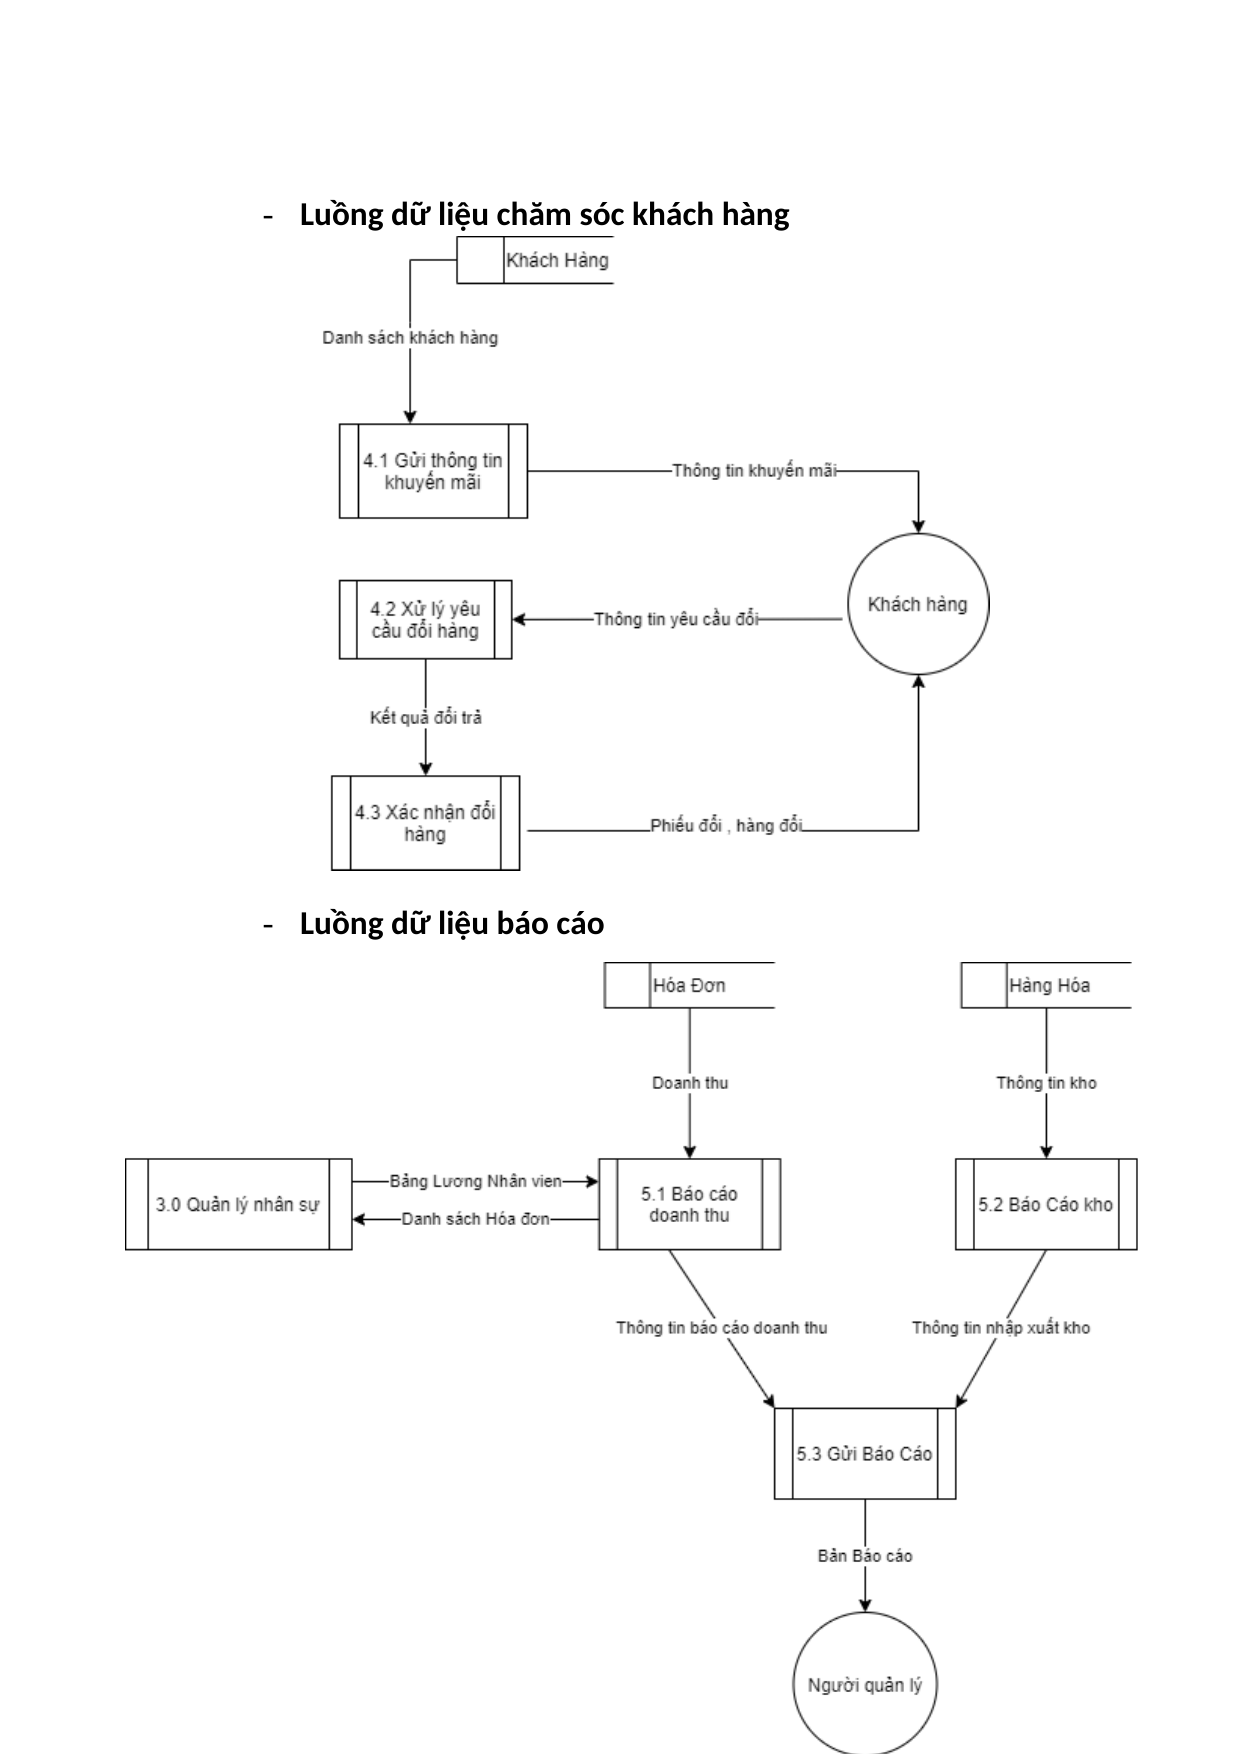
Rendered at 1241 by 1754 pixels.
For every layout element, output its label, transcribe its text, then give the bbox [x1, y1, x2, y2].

list Luồng dữ liệu chăm sóc khách hàng [262, 193, 1162, 234]
picture [322, 236, 990, 871]
list Luồng dữ liệu báo cáo [262, 902, 1162, 943]
picture [125, 962, 1138, 1754]
